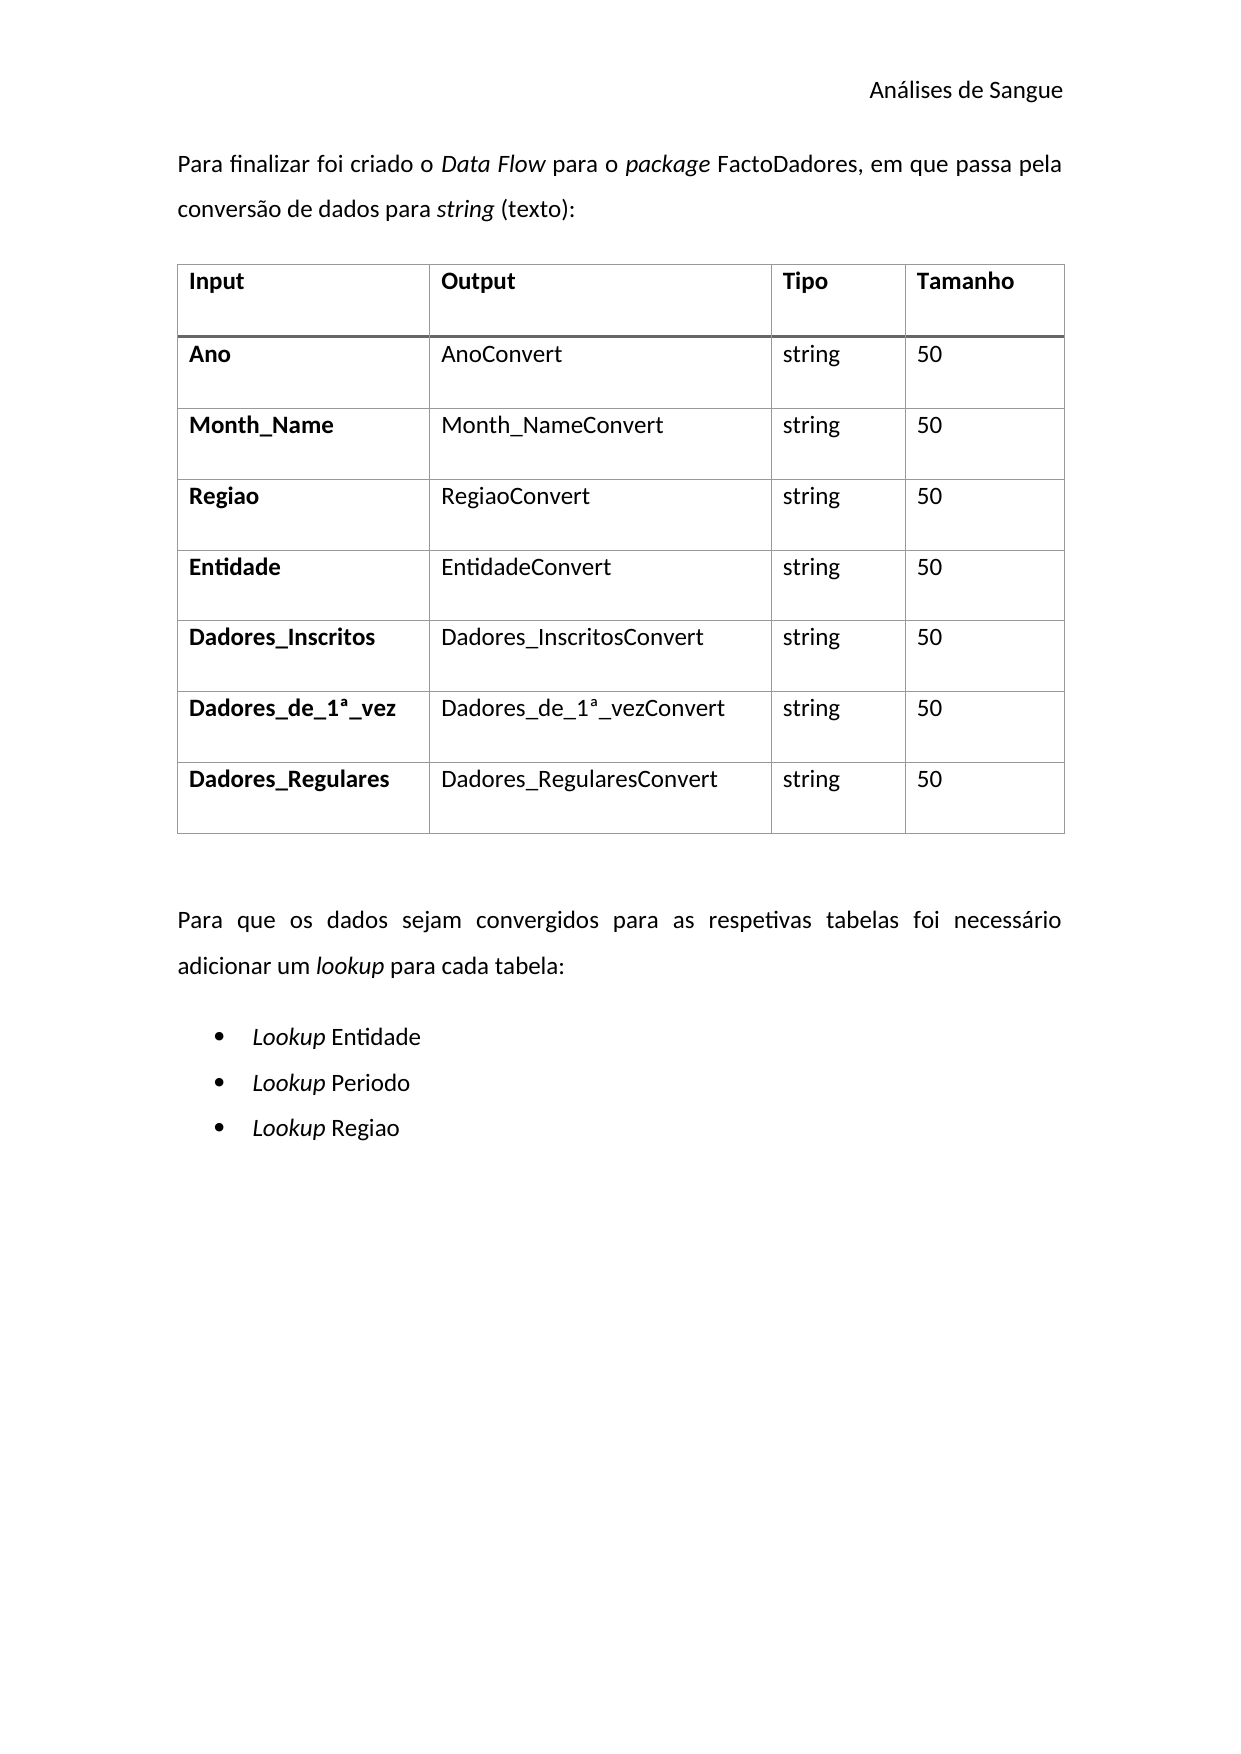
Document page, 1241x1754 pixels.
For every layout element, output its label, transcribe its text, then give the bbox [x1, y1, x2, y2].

text Para que os dados sejam convergidos para as respetivas tabelas foi necessário adicionar um lookup para cada tabela: [177, 905, 1063, 981]
table_cell Regiao [178, 480, 429, 549]
table_cell 50 [906, 409, 1064, 479]
table_cell EntidadeConvert [430, 551, 771, 620]
table_cell string [772, 621, 905, 691]
list Lookup Regiao [215, 1113, 1063, 1143]
table_cell 50 [906, 551, 1064, 620]
table_cell Dadores_RegularesConvert [430, 763, 771, 833]
table_cell string [772, 551, 905, 620]
table_cell Dadores_Inscritos [178, 621, 429, 691]
table_cell 50 [906, 480, 1064, 549]
table_cell Dadores_de_1ª_vez [178, 692, 429, 762]
table_cell Month_Name [178, 409, 429, 479]
table_cell RegiaoConvert [430, 480, 771, 549]
table_header Output [430, 265, 771, 335]
table_cell AnoConvert [430, 338, 771, 408]
table_cell string [772, 409, 905, 479]
table_cell Dadores_InscritosConvert [430, 621, 771, 691]
table_header Input [178, 265, 429, 335]
table_cell string [772, 763, 905, 833]
table_cell 50 [906, 763, 1064, 833]
table_cell string [772, 692, 905, 762]
table_cell string [772, 480, 905, 549]
table_cell 50 [906, 621, 1064, 691]
table_cell Entidade [178, 551, 429, 620]
table_cell Ano [178, 338, 429, 408]
table_cell Dadores_de_1ª_vezConvert [430, 692, 771, 762]
table_header Tamanho [906, 265, 1064, 335]
list Lookup Periodo [215, 1067, 1063, 1097]
table_cell Dadores_Regulares [178, 763, 429, 833]
table_cell 50 [906, 692, 1064, 762]
table_cell Month_NameConvert [430, 409, 771, 479]
table_cell string [772, 338, 905, 408]
text Para finalizar foi criado o Data Flow para o package FactoDadores, em que passa pela conversão de dados para string (texto): [177, 148, 1063, 224]
list Lookup Entidade [215, 1021, 1063, 1052]
table_cell 50 [906, 338, 1064, 408]
table_header Tipo [772, 265, 905, 335]
